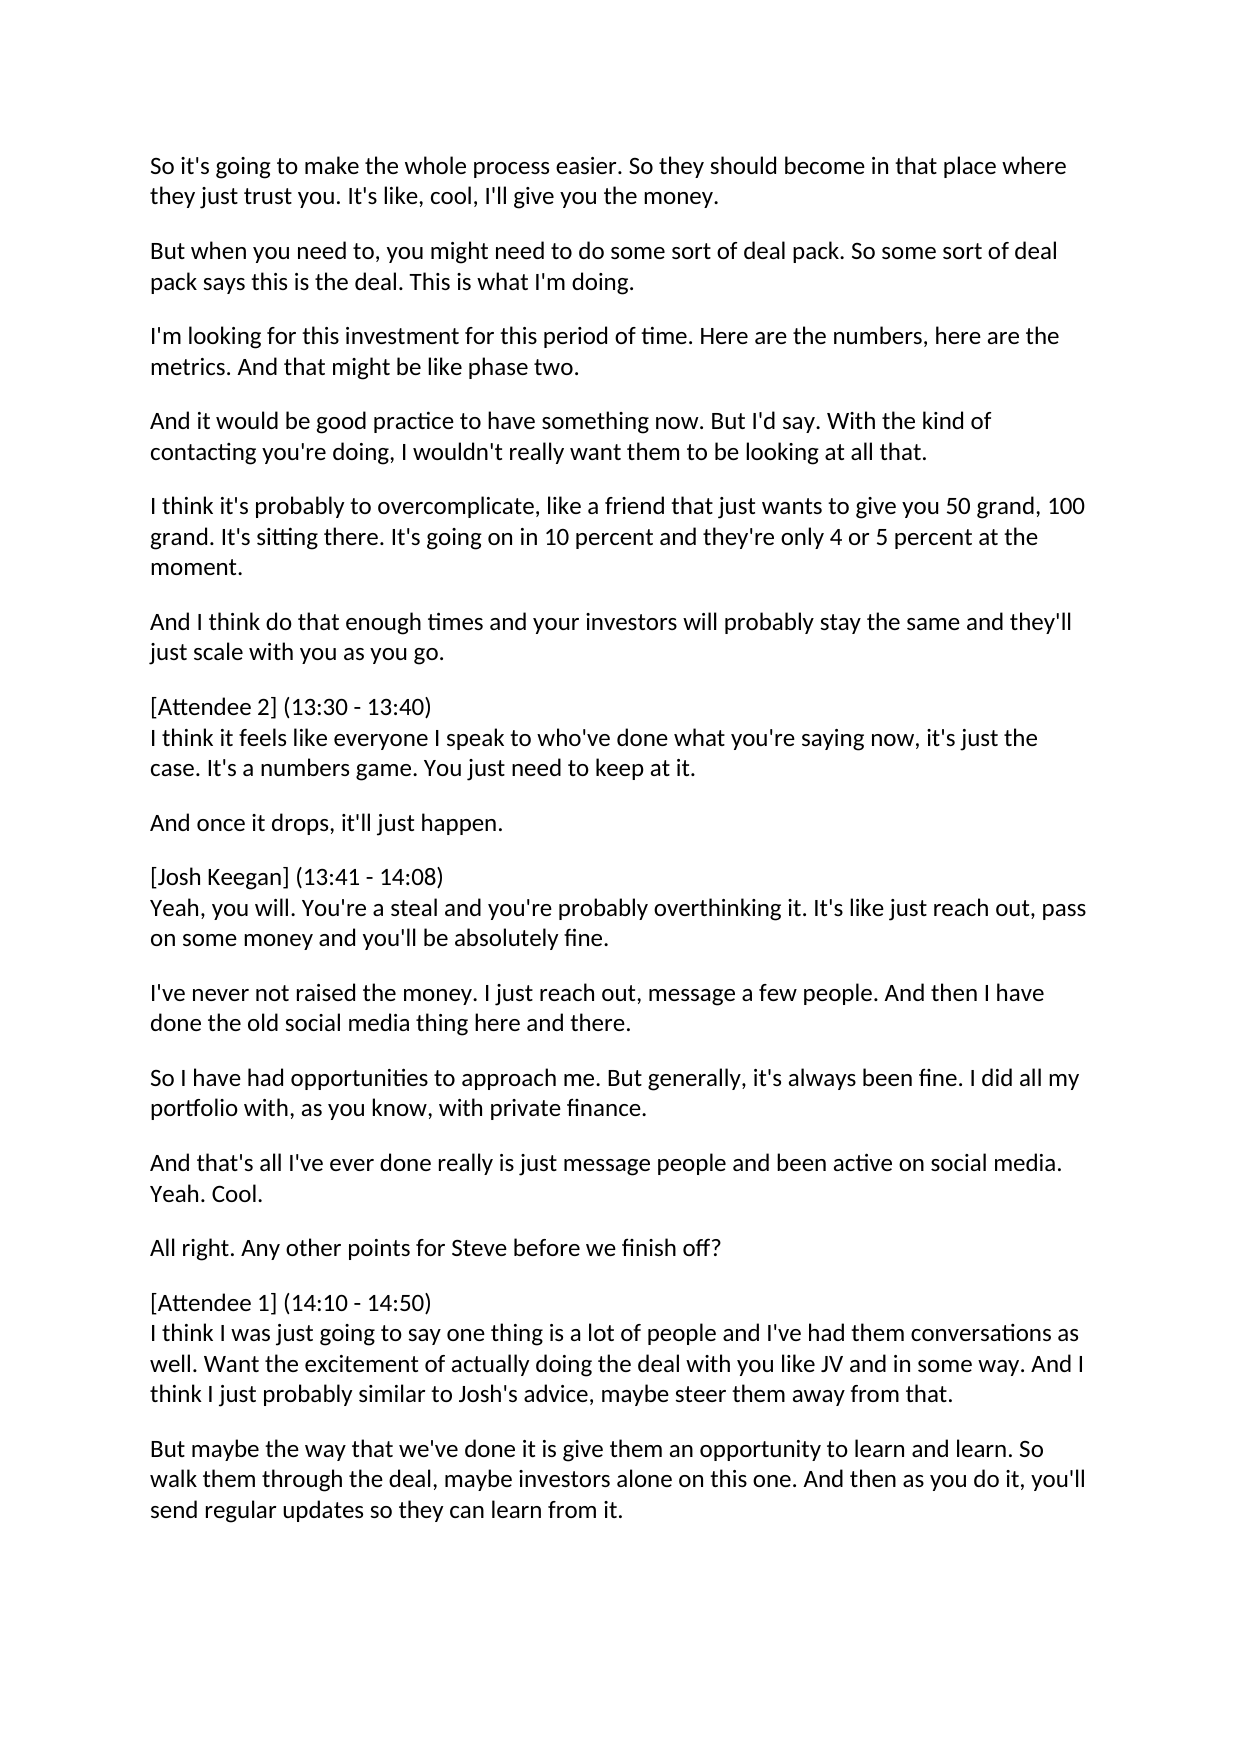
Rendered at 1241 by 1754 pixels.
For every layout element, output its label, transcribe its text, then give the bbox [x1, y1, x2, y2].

text I think I was just going to say one thing is a lot of people and I've had them conversations as well. Want the excitement of actually doing the deal with you like JV and in some way. And I think I just probably similar to Josh's advice, maybe steer them away from that. [150, 1317, 1090, 1409]
text I think it's probably to overcomplicate, like a friend that just wants to give you 50 grand, 100 grand. It's sitting there. It's going on in 10 percent and they're only 4 or 5 percent at the moment. [150, 490, 1090, 582]
text [Attendee 1] (14:10 - 14:50) [150, 1287, 1090, 1317]
text And once it drops, it'll just happen. [150, 807, 1090, 837]
text [Josh Keegan] (13:41 - 14:08) [150, 861, 1090, 892]
text And it would be good practice to have something now. But I'd say. With the kind of contacting you're doing, I wouldn't really want them to be looking at all that. [150, 405, 1090, 466]
text But when you need to, you might need to do some sort of deal pack. So some sort of deal pack says this is the deal. This is what I'm doing. [150, 235, 1090, 296]
text Yeah, you will. You're a steal and you're probably overthinking it. It's like just reach out, pass on some money and you'll be absolutely fine. [150, 892, 1090, 953]
text But maybe the way that we've done it is give them an opportunity to learn and learn. So walk them through the deal, maybe investors alone on this one. And then as you do it, you'll send regular updates so they can learn from it. [150, 1433, 1090, 1524]
text I've never not raised the money. I just reach out, message a few people. And then I have done the old social media thing here and there. [150, 977, 1090, 1038]
text I think it feels like everyone I speak to who've done what you're saying now, it's just the case. It's a numbers game. You just need to keep at it. [150, 722, 1090, 783]
text And I think do that enough times and your investors will probably stay the same and they'll just scale with you as you go. [150, 606, 1090, 667]
text All right. Any other points for Steve before we finish off? [150, 1232, 1090, 1263]
text So I have had opportunities to approach me. But generally, it's always been fine. I did all my portfolio with, as you know, with private finance. [150, 1062, 1090, 1123]
text I'm looking for this investment for this period of time. Here are the numbers, here are the metrics. And that might be like phase two. [150, 320, 1090, 381]
text So it's going to make the whole process easier. So they should become in that place where they just trust you. It's like, cool, I'll give you the money. [150, 150, 1090, 211]
text And that's all I've ever done really is just message people and been active on social media. Yeah. Cool. [150, 1147, 1090, 1208]
text [Attendee 2] (13:30 - 13:40) [150, 691, 1090, 722]
